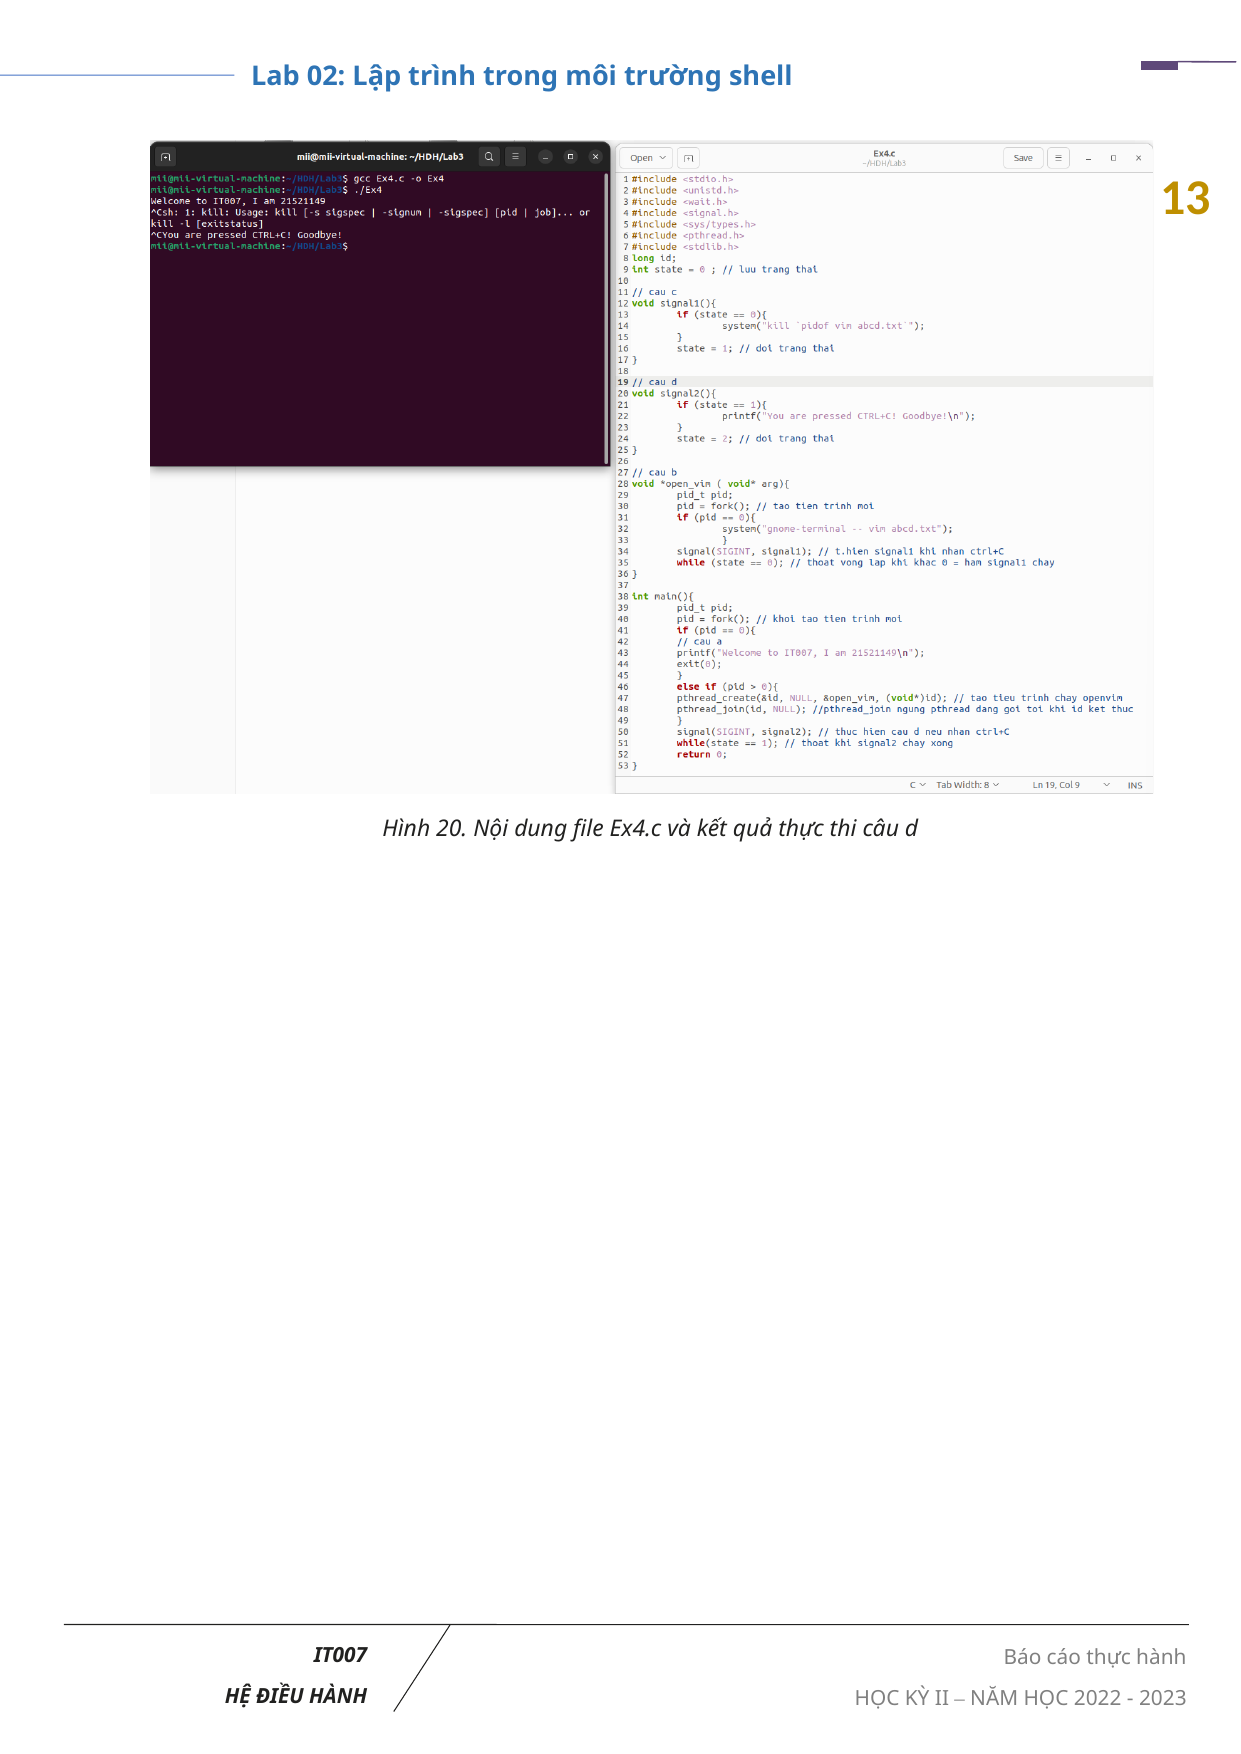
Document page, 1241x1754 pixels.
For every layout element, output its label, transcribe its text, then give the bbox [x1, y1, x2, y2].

picture [150, 140, 1154, 794]
text Hình 20. Nội dung file Ex4.c và kết quả thực thi câu d [150, 812, 1153, 844]
